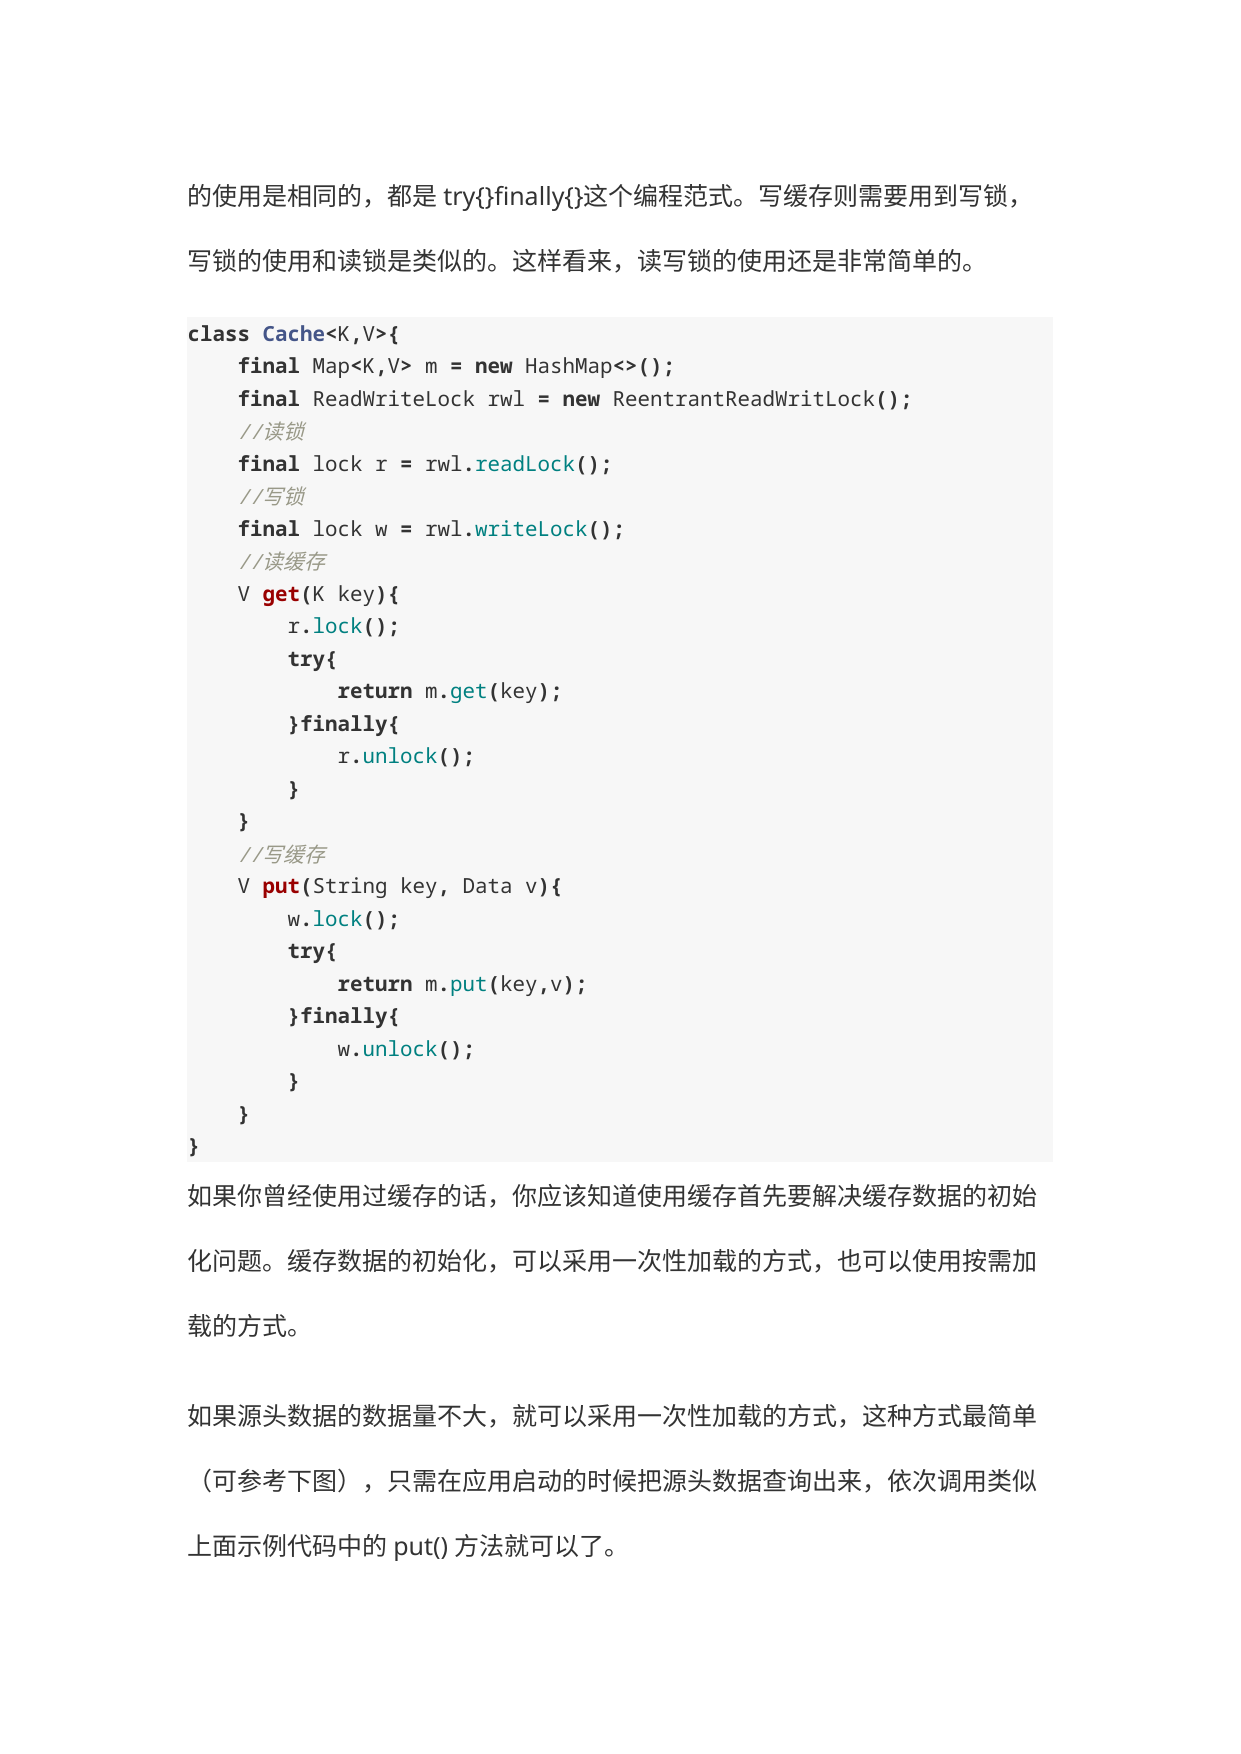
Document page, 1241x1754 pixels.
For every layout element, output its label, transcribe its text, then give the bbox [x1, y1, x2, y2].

text class Cache<K,V>{ [187, 317, 1053, 349]
text V put(String key, Data v){ [187, 869, 1053, 902]
text //写缓存 [187, 837, 1053, 869]
text }finally{ [187, 999, 1053, 1032]
text try{ [187, 934, 1053, 967]
text 如果你曾经使用过缓存的话，你应该知道使用缓存首先要解决缓存数据的初始化问题。缓存数据的初始化，可以采用一次性加载的方式，也可以使用按需加载的方式。 [187, 1162, 1053, 1357]
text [187, 162, 1053, 292]
text try{ [187, 642, 1053, 674]
text } [187, 1097, 1053, 1129]
text }finally{ [187, 707, 1053, 739]
text } [187, 1064, 1053, 1097]
text } [187, 772, 1053, 804]
text w.unlock(); [187, 1032, 1053, 1064]
text //写锁 [187, 479, 1053, 512]
text } [187, 804, 1053, 837]
text } [187, 1129, 1053, 1162]
text //读缓存 [187, 544, 1053, 577]
text //读锁 [187, 414, 1053, 447]
text w.lock(); [187, 902, 1053, 934]
text final Map<K,V> m = new HashMap<>(); [187, 349, 1053, 382]
text final lock w = rwl.writeLock(); [187, 512, 1053, 544]
text r.lock(); [187, 609, 1053, 642]
text return m.put(key,v); [187, 967, 1053, 999]
text r.unlock(); [187, 739, 1053, 772]
text 如果源头数据的数据量不大，就可以采用一次性加载的方式，这种方式最简单（可参考下图），只需在应用启动的时候把源头数据查询出来，依次调用类似上面示例代码中的 put() 方法就可以了。 [187, 1382, 1053, 1577]
text return m.get(key); [187, 674, 1053, 707]
text V get(K key){ [187, 577, 1053, 609]
text final lock r = rwl.readLock(); [187, 447, 1053, 479]
text final ReadWriteLock rwl = new ReentrantReadWritLock(); [187, 382, 1053, 414]
